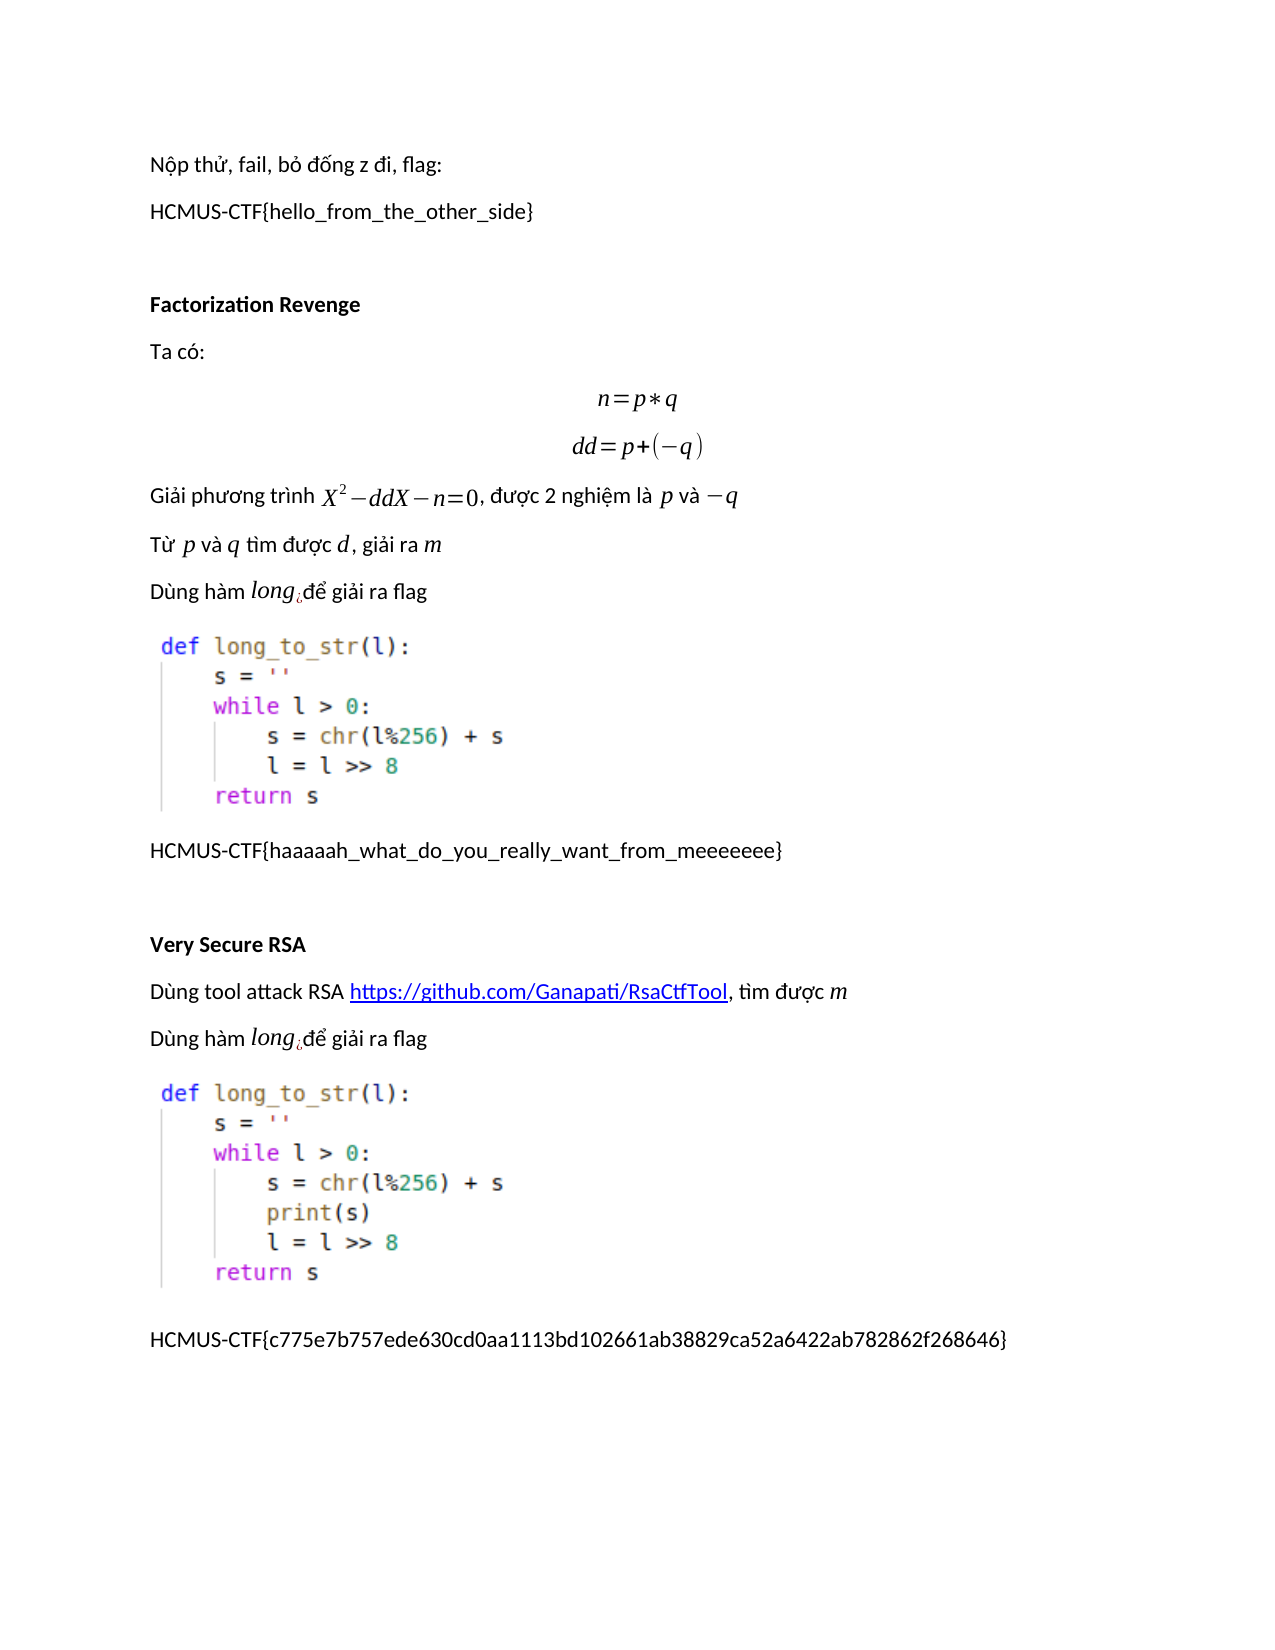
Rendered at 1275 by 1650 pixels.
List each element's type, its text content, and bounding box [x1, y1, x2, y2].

picture [150, 1070, 525, 1307]
text Very Secure RSA [150, 930, 1125, 958]
text Dùng hàm để giải ra flag [150, 577, 1125, 605]
text Nộp thử, fail, bỏ đống z đi, flag: [150, 150, 1125, 178]
picture [150, 623, 529, 818]
text Từ và tìm được , giải ra [150, 530, 1125, 558]
text Dùng tool attack RSA https://github.com/Ganapati/RsaCtfTool, tìm được [150, 977, 1125, 1005]
text HCMUS-CTF{hello_from_the_other_side} [150, 197, 1125, 225]
text Giải phương trình , được 2 nghiệm là và [150, 480, 1125, 511]
text HCMUS-CTF{haaaaah_what_do_you_really_want_from_meeeeeee} [150, 836, 1125, 864]
text Dùng hàm để giải ra flag [150, 1024, 1125, 1052]
text Ta có: [150, 337, 1125, 366]
text Factorization Revenge [150, 291, 1125, 319]
text HCMUS-CTF{c775e7b757ede630cd0aa1113bd102661ab38829ca52a6422ab782862f268646} [150, 1326, 1125, 1354]
